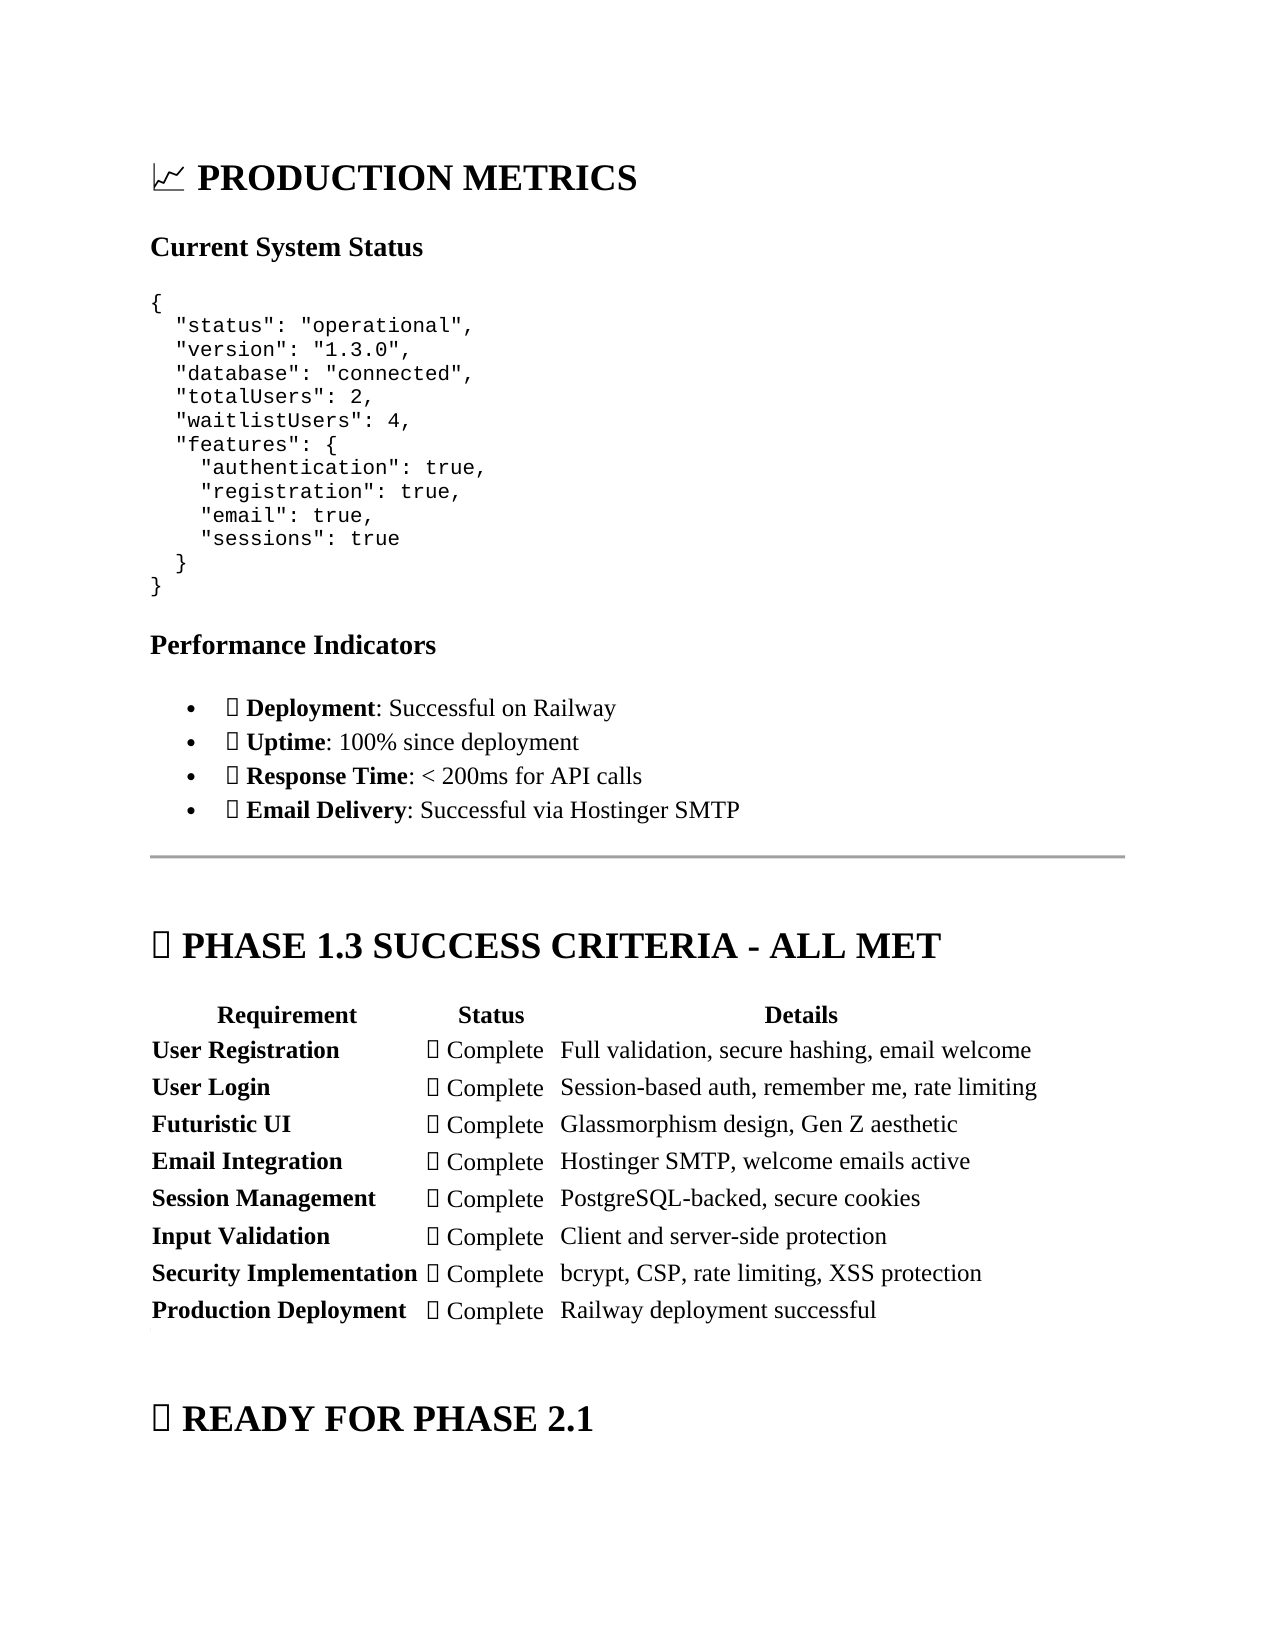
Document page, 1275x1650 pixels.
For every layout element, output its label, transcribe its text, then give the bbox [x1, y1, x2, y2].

table_cell Client and server-side protection [559, 1217, 1043, 1254]
text "version": "1.3.0", [150, 339, 1125, 363]
table_cell User Registration [150, 1031, 424, 1068]
table_cell Full validation, secure hashing, email welcome [559, 1031, 1043, 1068]
text Performance Indicators [150, 628, 1125, 661]
table_cell Railway deployment successful [559, 1291, 1043, 1328]
text { [150, 292, 1125, 315]
table_cell PostgreSQL-backed, secure cookies [559, 1179, 1043, 1217]
table_cell Session Management [150, 1179, 424, 1217]
list ✅ Uptime: 100% since deployment [187, 724, 1125, 758]
table_header Details [559, 999, 1043, 1031]
table_cell ✅ Complete [424, 1291, 559, 1328]
text "authentication": true, [150, 457, 1125, 481]
table_cell Security Implementation [150, 1254, 424, 1291]
table_cell ✅ Complete [424, 1254, 559, 1291]
table_header Requirement [150, 999, 424, 1031]
text "features": { [150, 434, 1125, 457]
table_header Status [424, 999, 559, 1031]
list ✅ Deployment: Successful on Railway [187, 690, 1125, 724]
list ✅ Response Time: < 200ms for API calls [187, 758, 1125, 792]
table_cell User Login [150, 1068, 424, 1105]
list ✅ Email Delivery: Successful via Hostinger SMTP [187, 792, 1125, 826]
table_cell ✅ Complete [424, 1105, 559, 1142]
text "totalUsers": 2, [150, 386, 1125, 410]
table_cell bcrypt, CSP, rate limiting, XSS protection [559, 1254, 1043, 1291]
table_cell ✅ Complete [424, 1179, 559, 1217]
text 🚀 READY FOR PHASE 2.1 [150, 1391, 1125, 1442]
table_cell Email Integration [150, 1142, 424, 1179]
text "waitlistUsers": 4, [150, 410, 1125, 434]
table_cell Session-based auth, remember me, rate limiting [559, 1068, 1043, 1105]
text "database": "connected", [150, 363, 1125, 386]
table_cell ✅ Complete [424, 1068, 559, 1105]
text "registration": true, [150, 481, 1125, 504]
text Current System Status [150, 230, 1125, 263]
text 🔮 PHASE 1.3 SUCCESS CRITERIA - ALL MET [150, 918, 1125, 969]
text "email": true, [150, 504, 1125, 528]
table_cell ✅ Complete [424, 1217, 559, 1254]
table_cell Glassmorphism design, Gen Z aesthetic [559, 1105, 1043, 1142]
table_cell Input Validation [150, 1217, 424, 1254]
table_cell ✅ Complete [424, 1142, 559, 1179]
text "status": "operational", [150, 315, 1125, 339]
table_cell Hostinger SMTP, welcome emails active [559, 1142, 1043, 1179]
text "sessions": true [150, 528, 1125, 552]
text } [150, 576, 1125, 599]
table_cell Production Deployment [150, 1291, 424, 1328]
text 📈 PRODUCTION METRICS [150, 150, 1125, 201]
table_cell Futuristic UI [150, 1105, 424, 1142]
table_cell ✅ Complete [424, 1031, 559, 1068]
text } [150, 552, 1125, 576]
